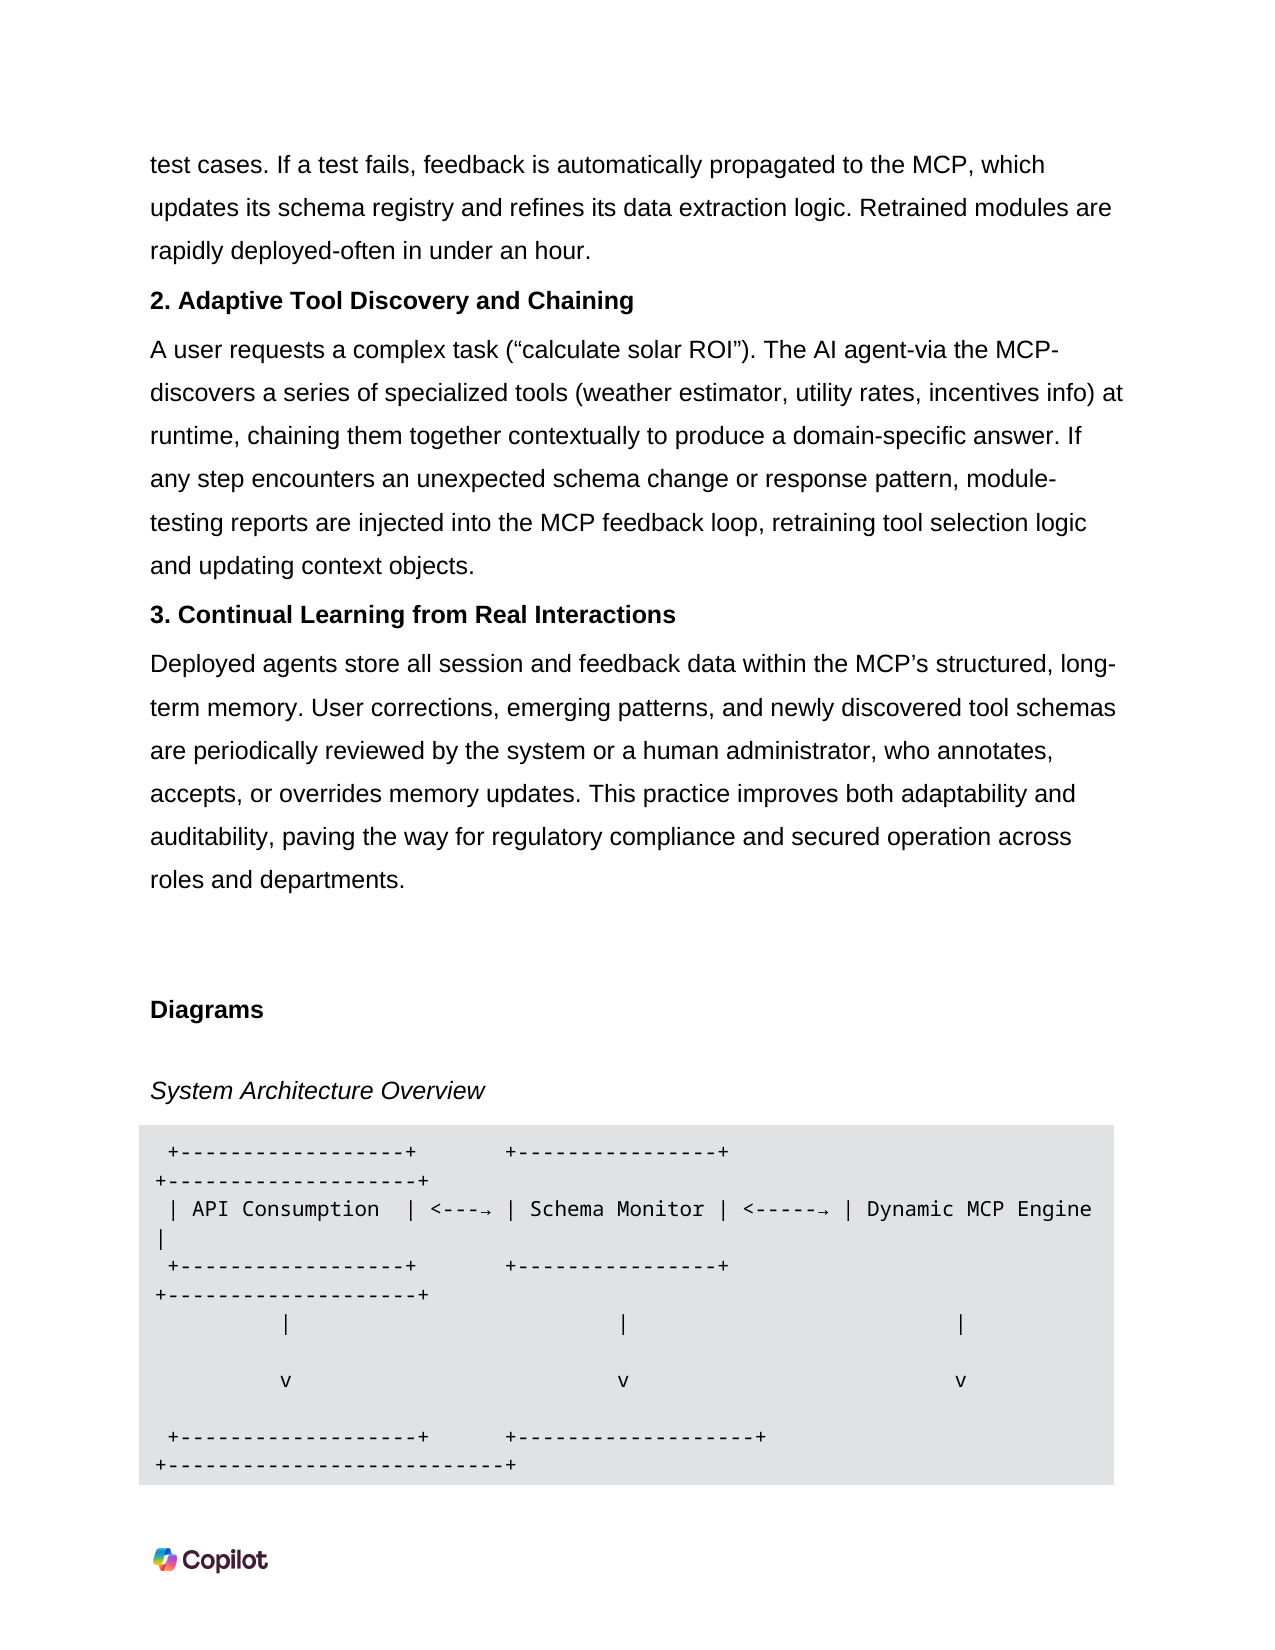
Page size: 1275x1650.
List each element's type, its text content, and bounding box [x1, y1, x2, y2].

text A user requests a complex task (“calculate solar ROI”). The AI agent-via the MCP-discovers a series of specialized tools (weather estimator, utility rates, incentives info) at runtime, chaining them together contextually to produce a domain-specific answer. If any step encounters an unexpected schema change or response pattern, module-testing reports are injected into the MCP feedback loop, retraining tool selection logic and updating context objects. [150, 335, 1125, 579]
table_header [139, 1125, 1114, 1485]
text Deployed agents store all session and feedback data within the MCP’s structured, long-term memory. User corrections, emerging patterns, and newly discovered tool schemas are periodically reviewed by the system or a human administrator, who annotates, accepts, or overrides memory updates. This practice improves both adaptability and auditability, paving the way for regulatory compliance and secured operation across roles and departments. [150, 649, 1125, 894]
text 3. Continual Learning from Real Interactions [150, 600, 1125, 629]
subtitle Diagrams [150, 995, 1125, 1024]
subtitle System Architecture Overview [150, 1076, 1125, 1104]
text 2. Adaptive Tool Discovery and Chaining [150, 286, 1125, 314]
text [150, 150, 1125, 265]
